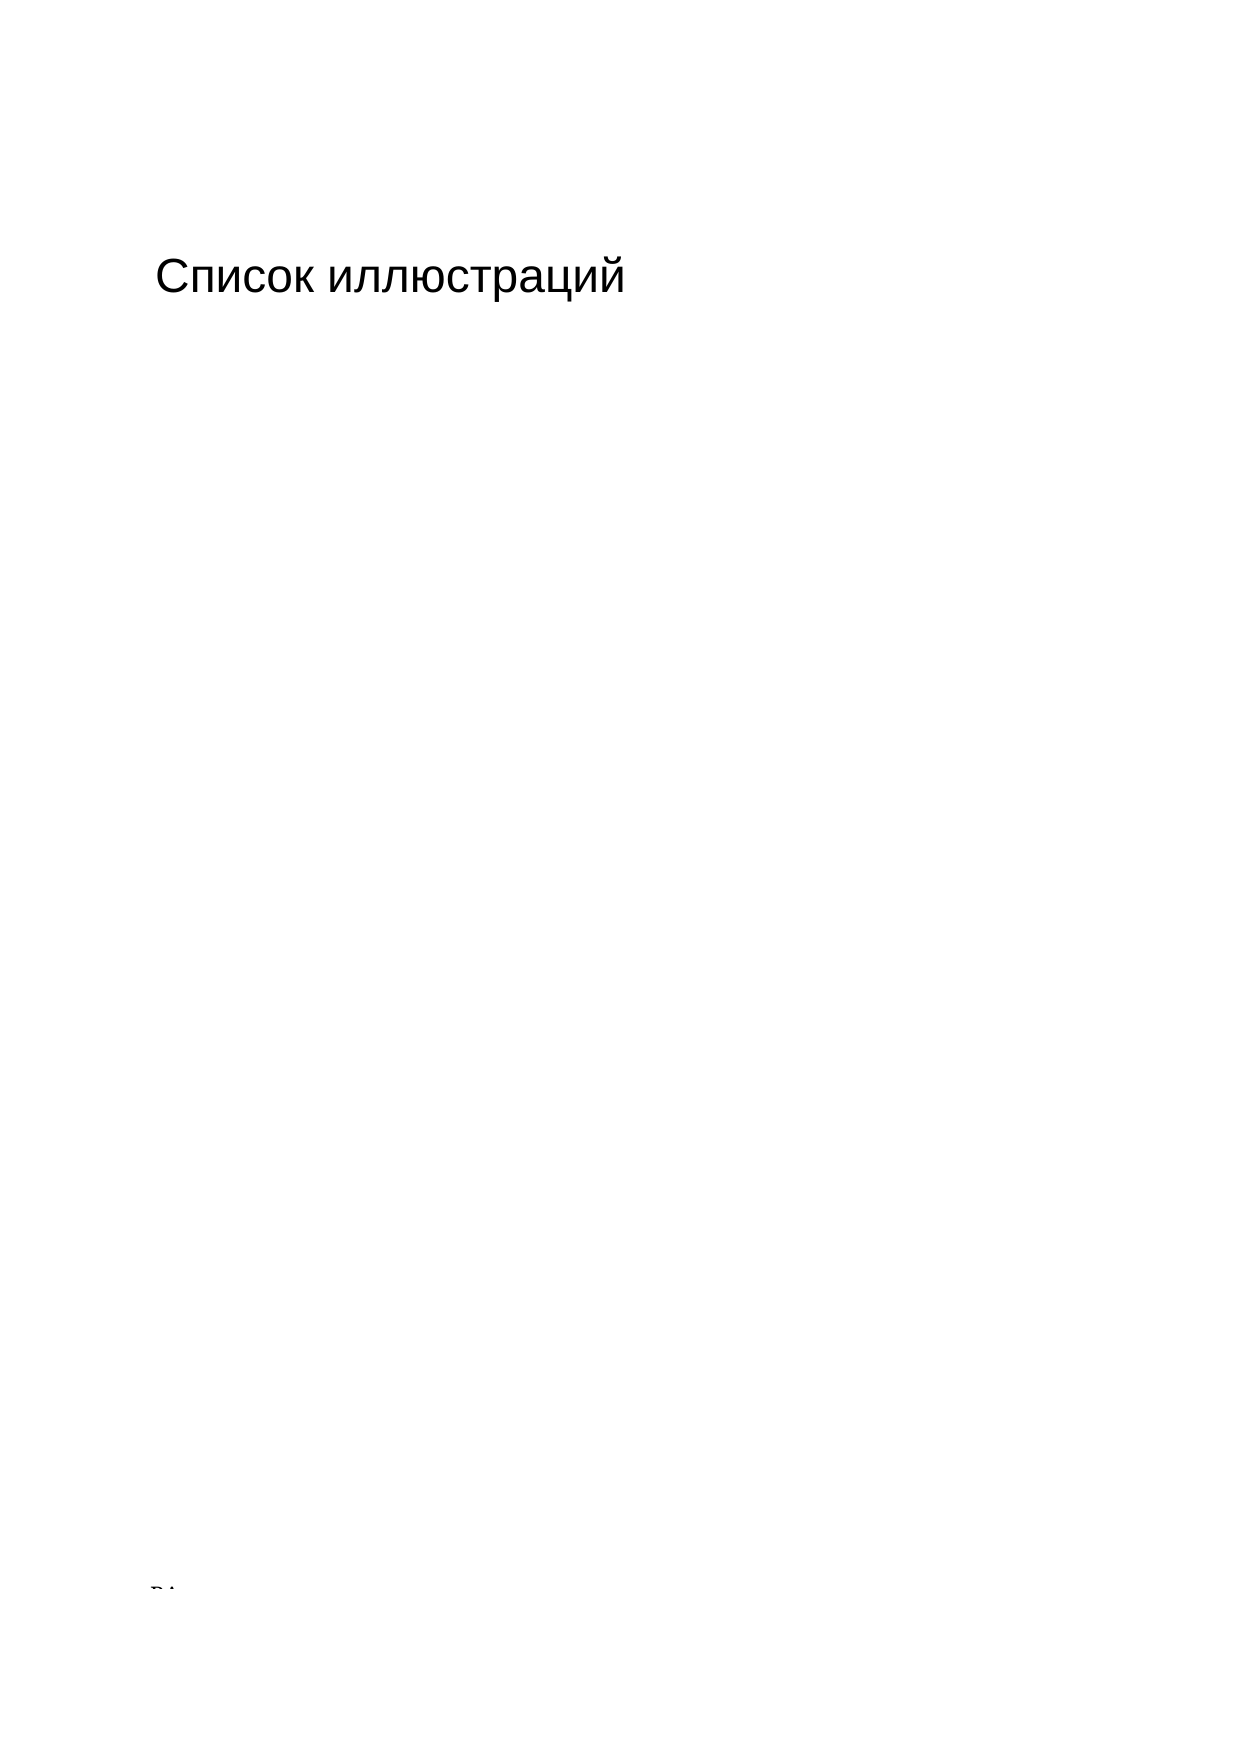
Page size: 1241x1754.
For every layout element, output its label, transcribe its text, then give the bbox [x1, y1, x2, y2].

text Список иллюстраций [155, 248, 1159, 303]
